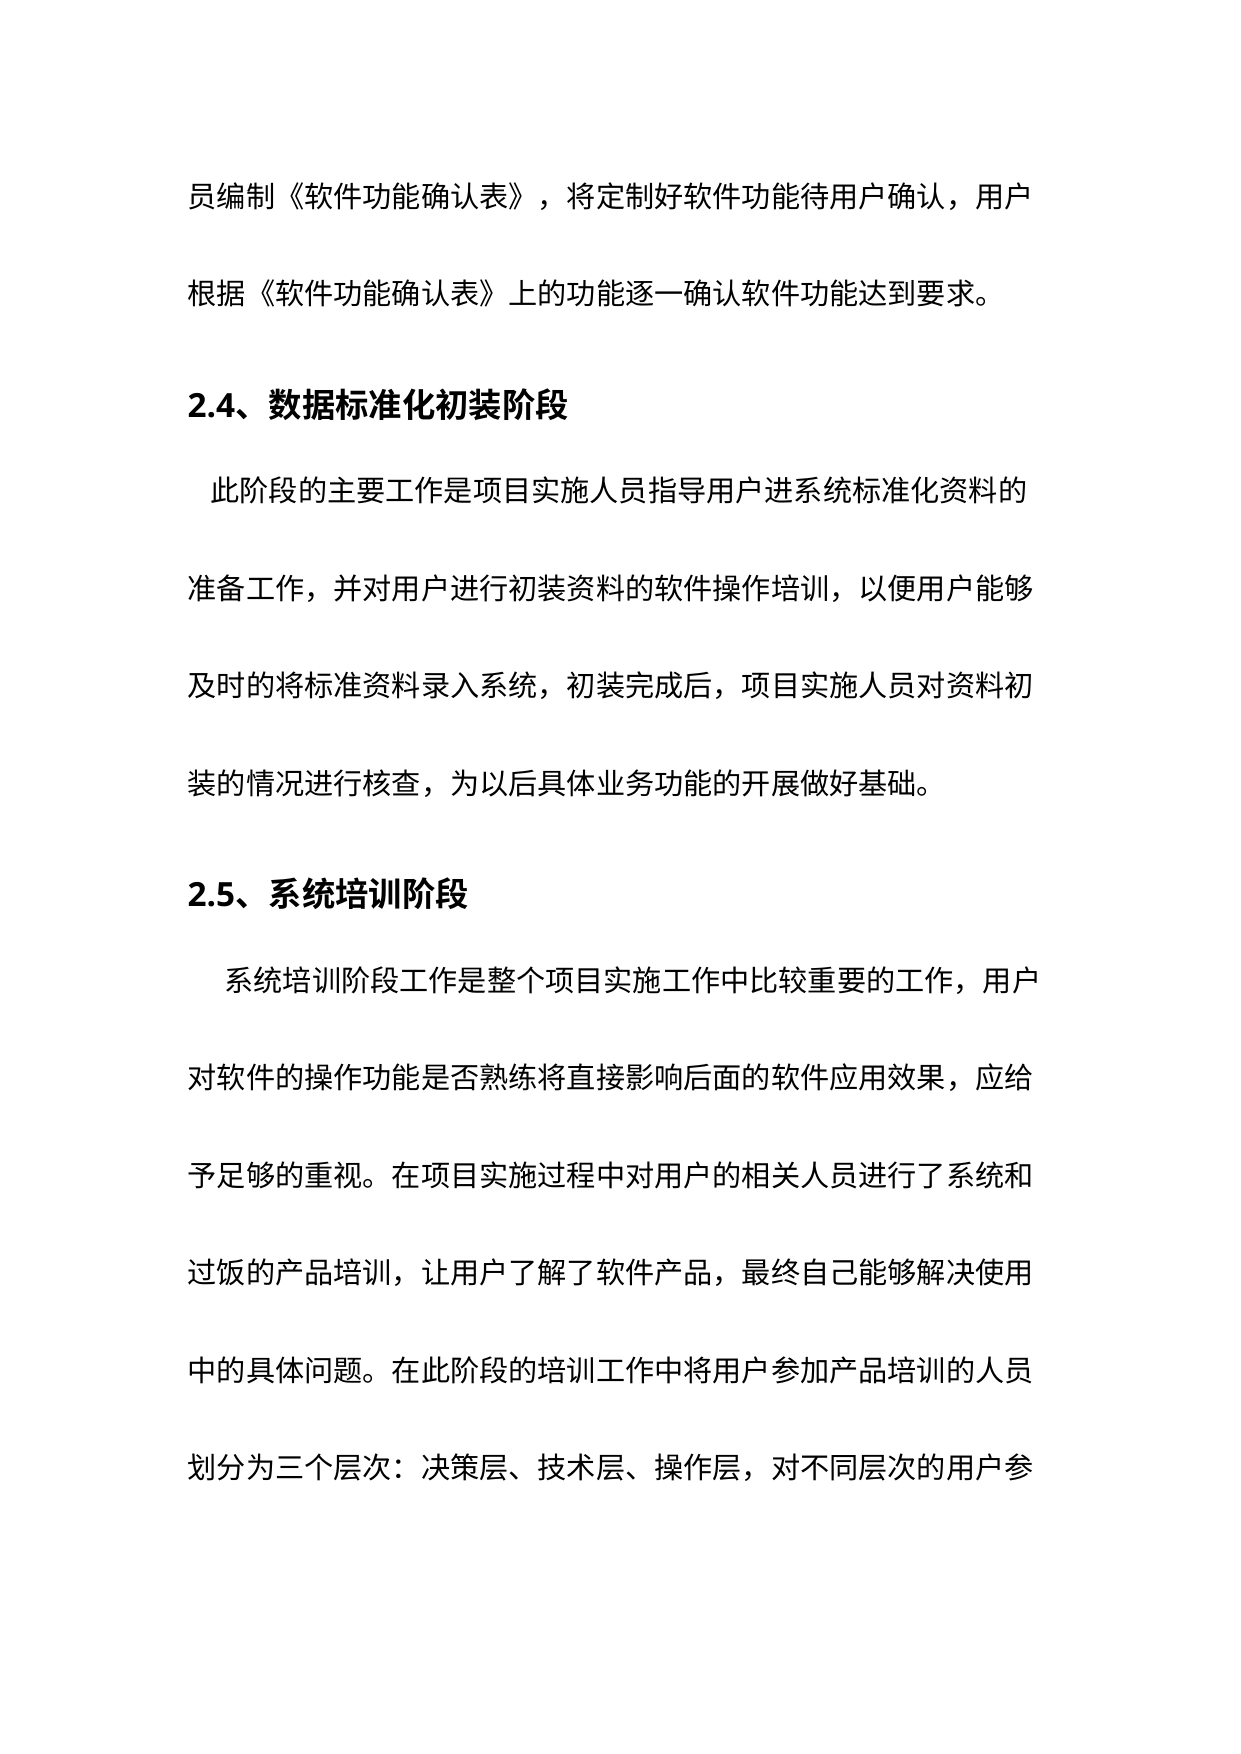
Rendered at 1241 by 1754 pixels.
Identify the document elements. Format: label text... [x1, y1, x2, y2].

subtitle 2.4、数据标准化初装阶段 [187, 371, 1053, 436]
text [187, 946, 1053, 1498]
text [187, 162, 1053, 324]
text 此阶段的主要工作是项目实施人员指导用户进系统标准化资料的准备工作，并对用户进行初装资料的软件操作培训，以便用户能够及时的将标准资料录入系统，初装完成后，项目实施人员对资料初装的情况进行核查，为以后具体业务功能的开展做好基础。 [187, 456, 1053, 814]
subtitle 2.5、系统培训阶段 [187, 860, 1053, 925]
